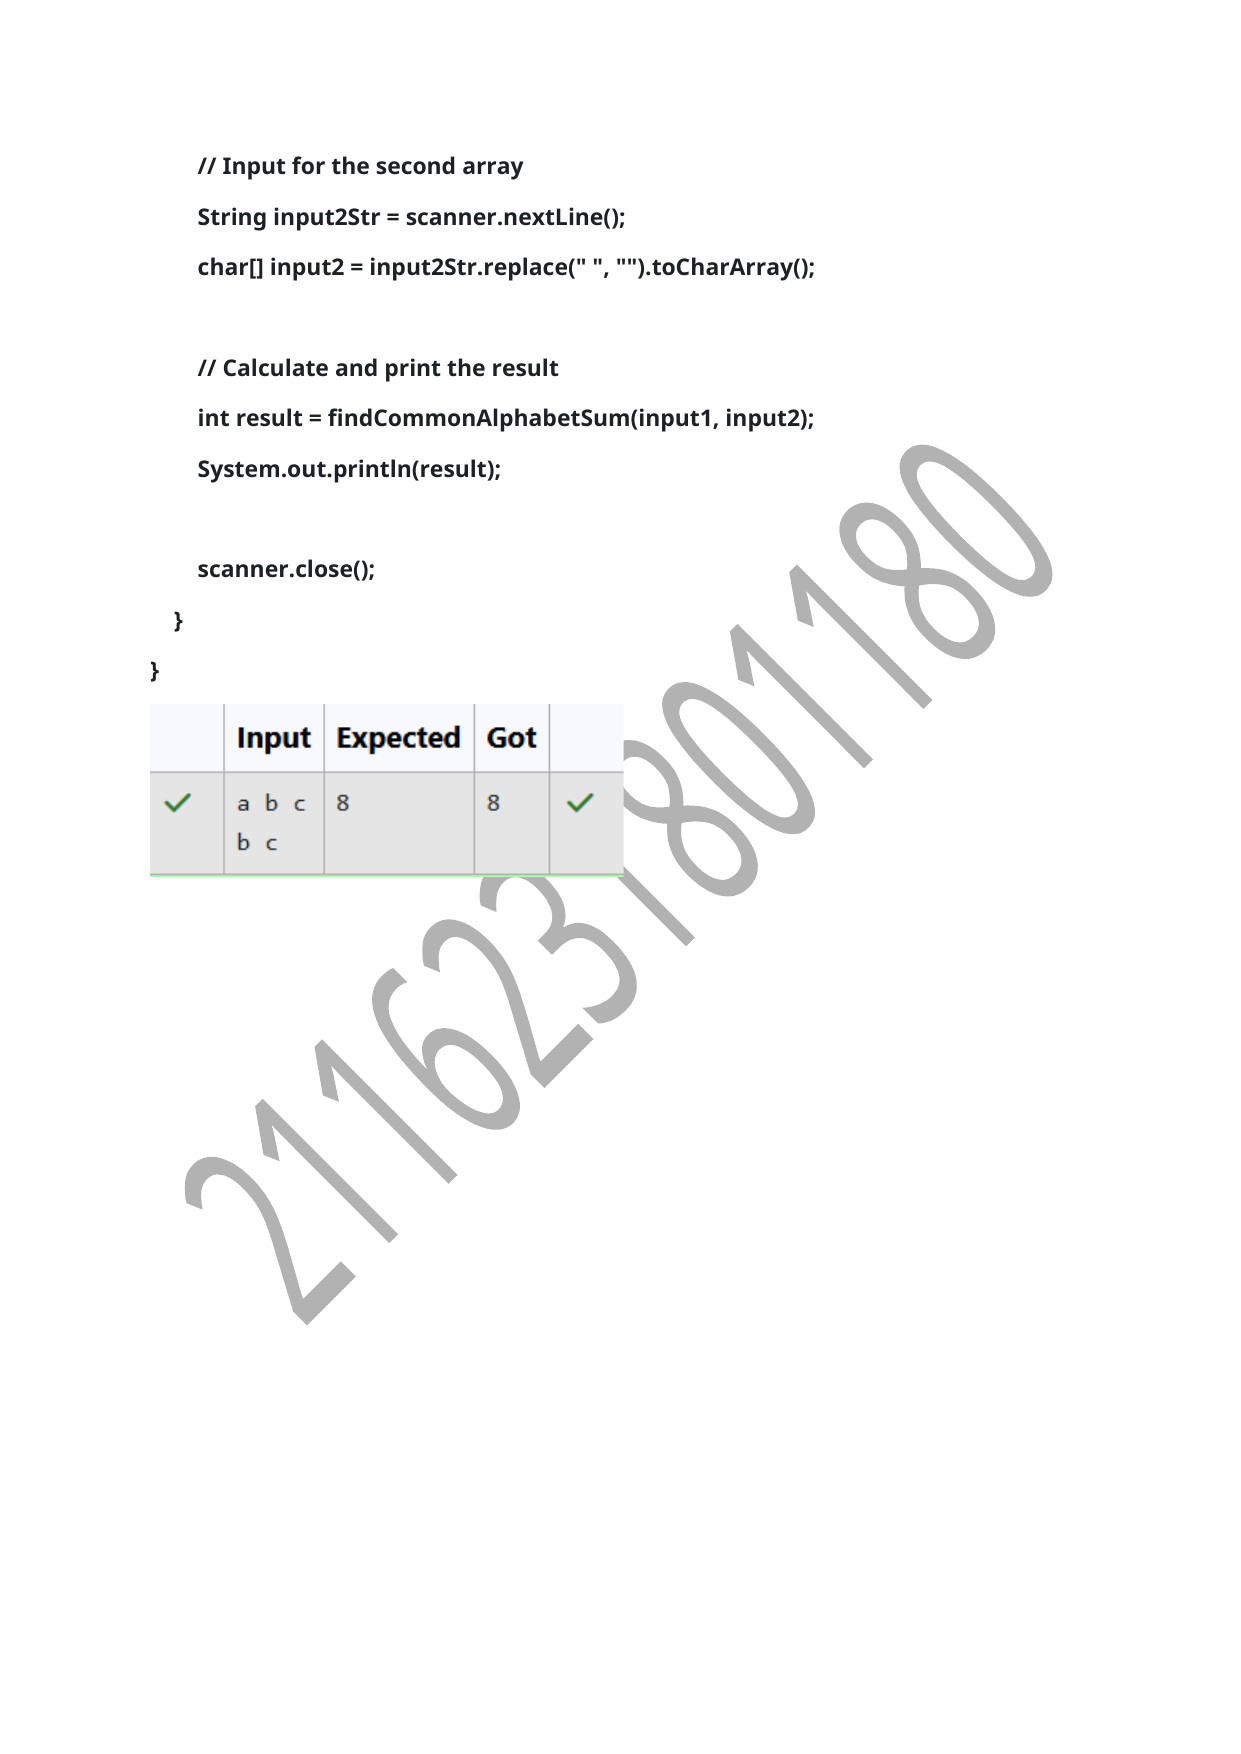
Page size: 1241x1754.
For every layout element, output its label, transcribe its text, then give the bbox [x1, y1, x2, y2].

text char[] input2 = input2Str.replace(" ", "").toCharArray(); [150, 251, 1090, 282]
text } [150, 654, 1090, 685]
text int result = findCommonAlphabetSum(input1, input2); [150, 402, 1090, 433]
text String input2Str = scanner.nextLine(); [150, 200, 1090, 232]
picture [150, 704, 624, 877]
text scanner.close(); [150, 553, 1090, 584]
text // Calculate and print the result [150, 352, 1090, 383]
text System.out.println(result); [150, 452, 1090, 484]
text // Input for the second array [150, 150, 1090, 181]
text } [150, 604, 1090, 635]
